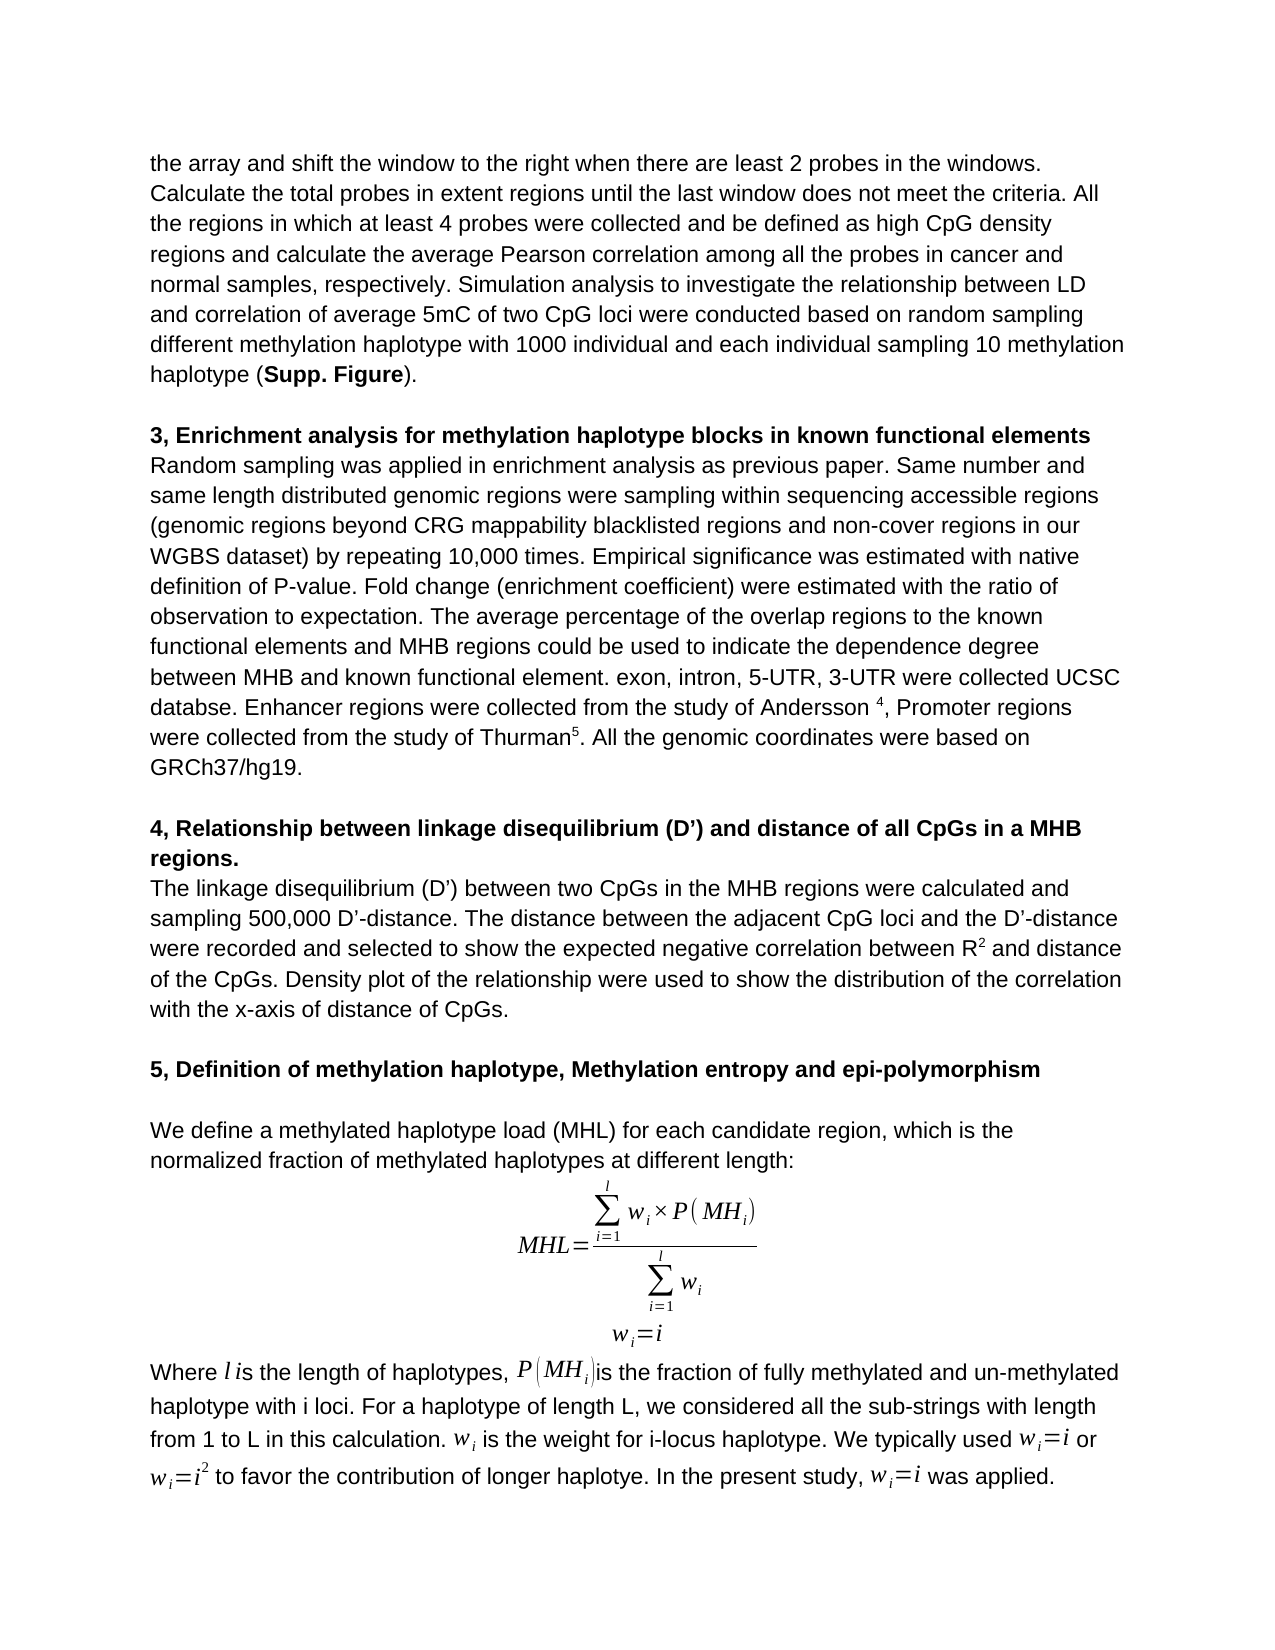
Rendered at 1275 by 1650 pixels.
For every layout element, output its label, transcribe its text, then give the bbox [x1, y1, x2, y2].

text 5, Definition of methylation haplotype, Methylation entropy and epi-polymorphism [150, 1056, 1125, 1083]
text 4, Relationship between linkage disequilibrium (D’) and distance of all CpGs in a MHB regions. [150, 814, 1125, 871]
text The linkage disequilibrium (D’) between two CpGs in the MHB regions were calculated and sampling 500,000 D’-distance. The distance between the adjacent CpG loci and the D’-distance were recorded and selected to show the expected negative correlation between R2 and distance of the CpGs. Density plot of the relationship were used to show the distribution of the correlation with the x-axis of distance of CpGs. [150, 875, 1125, 1022]
text We define a methylated haplotype load (MHL) for each candidate region, which is the normalized fraction of methylated haplotypes at different length: [150, 1117, 1125, 1173]
text 3, Enrichment analysis for methylation haplotype blocks in known functional elements [150, 422, 1125, 448]
text Where s the length of haplotypes, is the fraction of fully methylated and un-methylated haplotype with i loci. For a haplotype of length L, we considered all the sub-strings with length from 1 to L in this calculation. is the weight for i-locus haplotype. We typically used or to favor the contribution of longer haplotye. In the present study, was applied. [150, 1354, 1125, 1493]
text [150, 150, 1125, 388]
text Random sampling was applied in enrichment analysis as previous paper. Same number and same length distributed genomic regions were sampling within sequencing accessible regions (genomic regions beyond CRG mappability blacklisted regions and non-cover regions in our WGBS dataset) by repeating 10,000 times. Empirical significance was estimated with native definition of P-value. Fold change (enrichment coefficient) were estimated with the ratio of observation to expectation. The average percentage of the overlap regions to the known functional elements and MHB regions could be used to indicate the dependence degree between MHB and known functional element. exon, intron, 5-UTR, 3-UTR were collected UCSC databse. Enhancer regions were collected from the study of Andersson 4, Promoter regions were collected from the study of Thurman5. All the genomic coordinates were based on GRCh37/hg19. [150, 452, 1125, 781]
